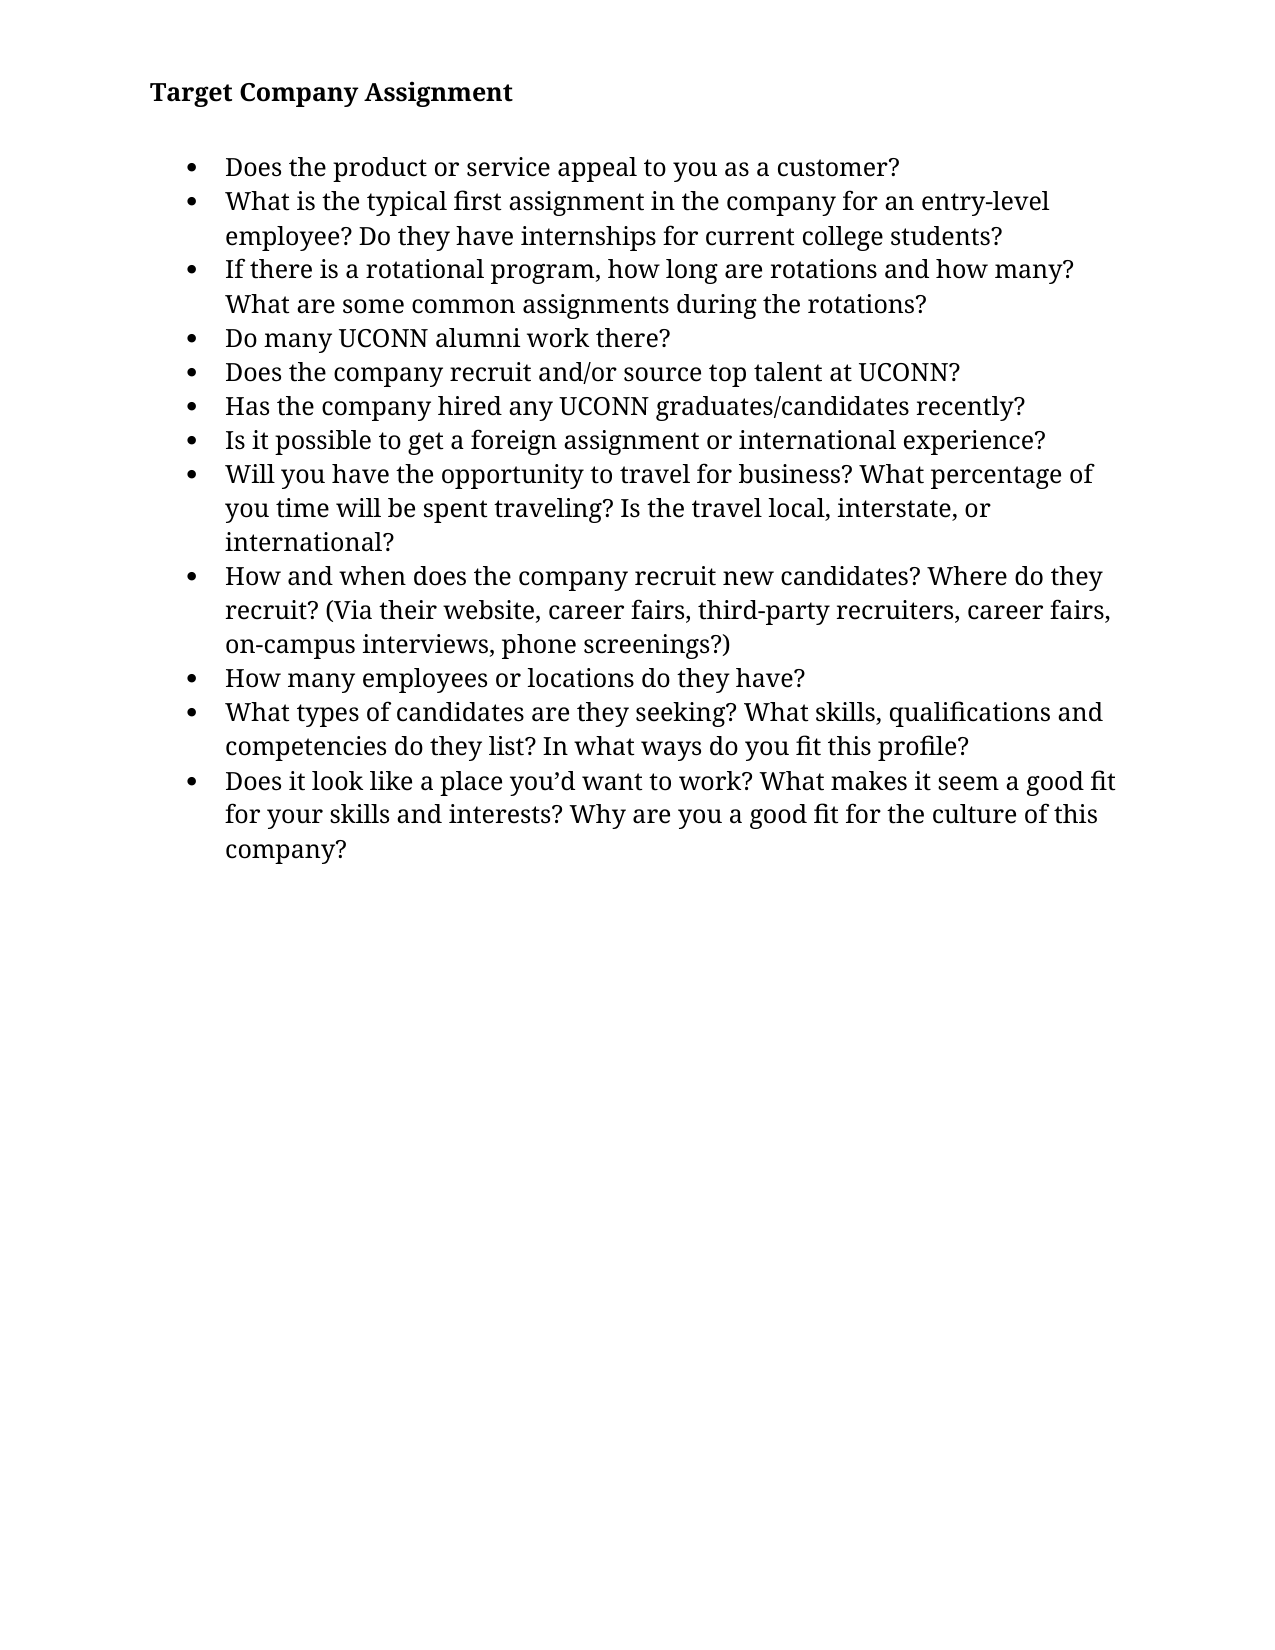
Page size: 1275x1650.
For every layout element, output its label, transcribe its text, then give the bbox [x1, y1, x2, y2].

list Is it possible to get a foreign assignment or international experience? [187, 422, 1125, 457]
list Has the company hired any UCONN graduates/candidates recently? [187, 388, 1125, 422]
list Does it look like a place you’d want to work? What makes it seem a good fit for your skills and interests? Why are you a good fit for the culture of this company? [187, 763, 1125, 865]
list How many employees or locations do they have? [187, 661, 1125, 695]
list What types of candidates are they seeking? What skills, qualifications and competencies do they list? In what ways do you fit this profile? [187, 695, 1125, 763]
list If there is a rotational program, how long are rotations and how many? What are some common assignments during the rotations? [187, 252, 1125, 320]
list How and when does the company recruit new candidates? Where do they recruit? (Via their website, career fairs, third-party recruiters, career fairs, on-campus interviews, phone screenings?) [187, 559, 1125, 661]
list What is the typical first assignment in the company for an entry-level employee? Do they have internships for current college students? [187, 184, 1125, 252]
list Do many UCONN alumni work there? [187, 320, 1125, 354]
list Does the product or service appeal to you as a customer? [187, 150, 1125, 184]
list Does the company recruit and/or source top talent at UCONN? [187, 354, 1125, 388]
list Will you have the opportunity to travel for business? What percentage of you time will be spent traveling? Is the travel local, interstate, or international? [187, 457, 1125, 559]
